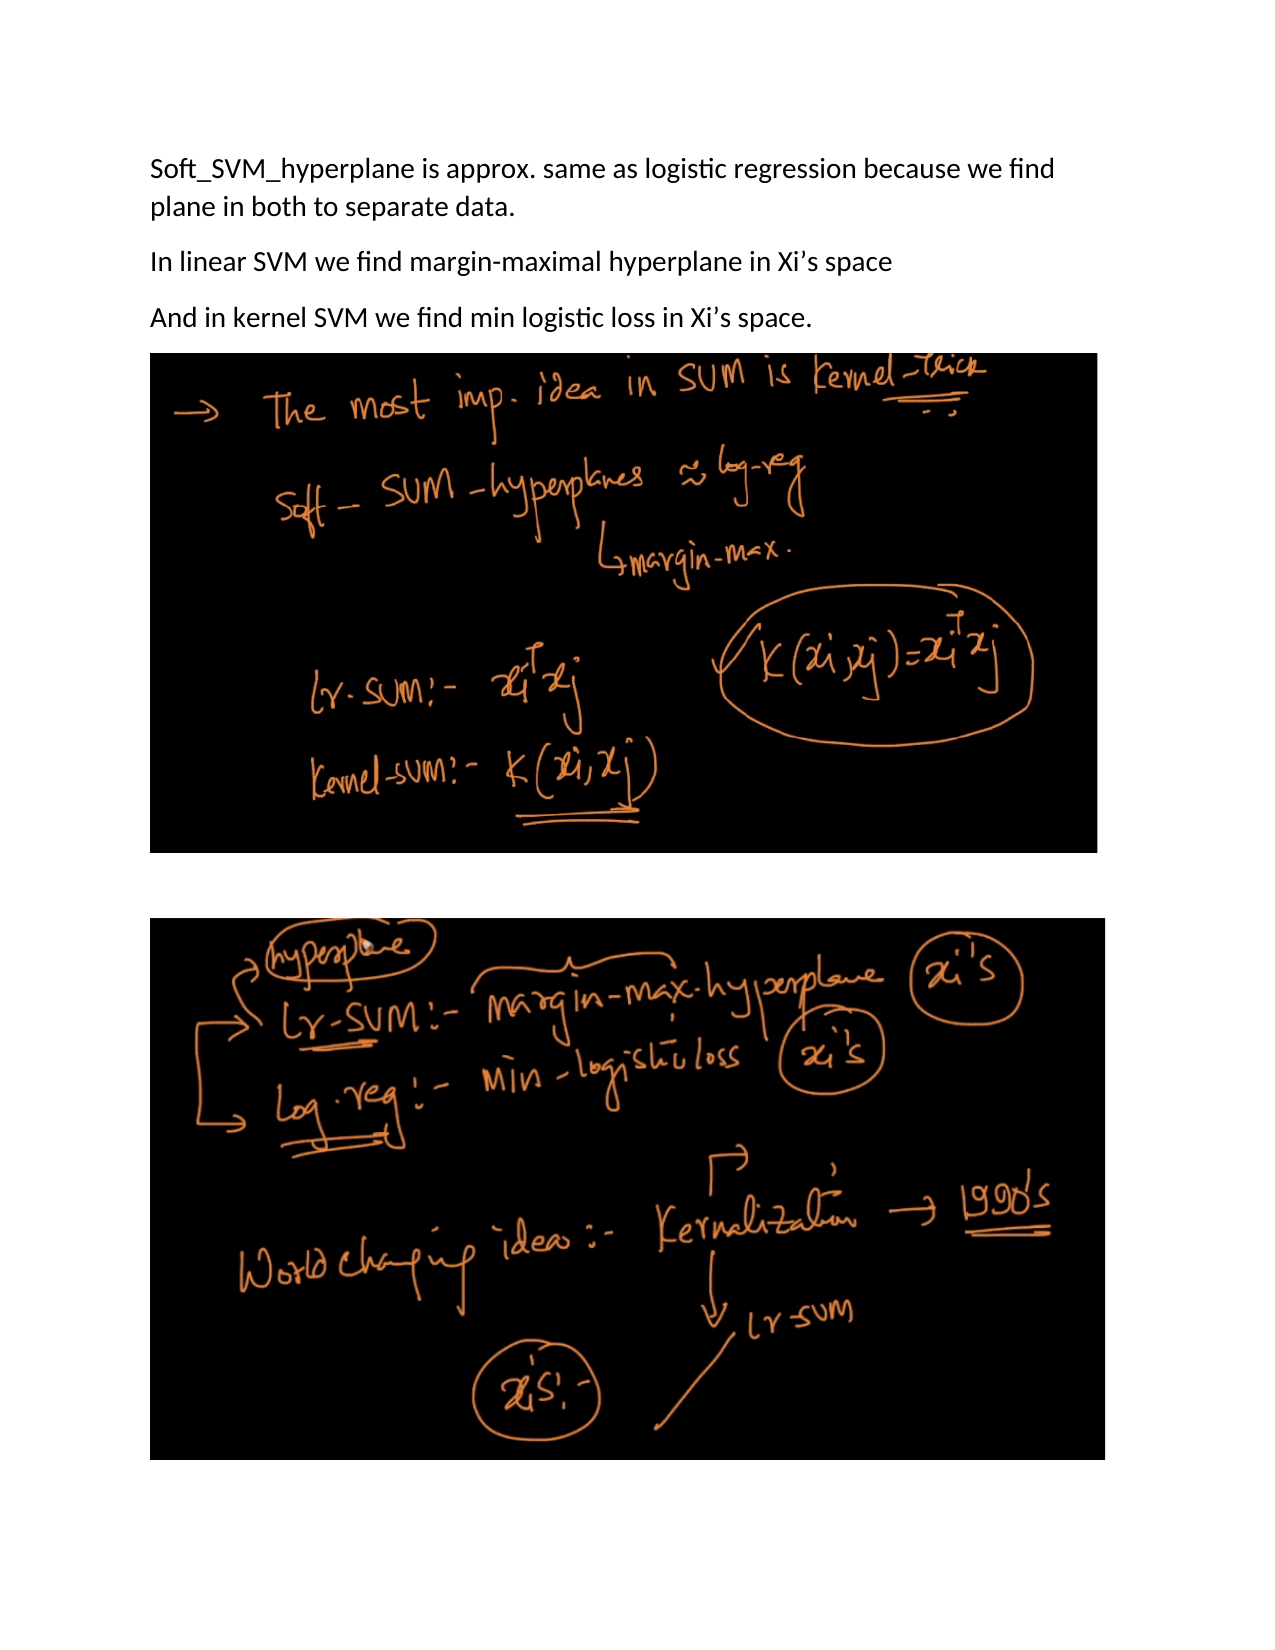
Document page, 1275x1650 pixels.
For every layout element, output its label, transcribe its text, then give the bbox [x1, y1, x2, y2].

picture [150, 917, 1105, 1460]
text And in kernel SVM we find min logistic loss in Xi’s space. [150, 299, 1125, 334]
picture [150, 353, 1098, 853]
text Soft_SVM_hyperplane is approx. same as logistic regression because we find plane in both to separate data. [150, 150, 1125, 224]
text In linear SVM we find margin-maximal hyperplane in Xi’s space [150, 243, 1125, 279]
